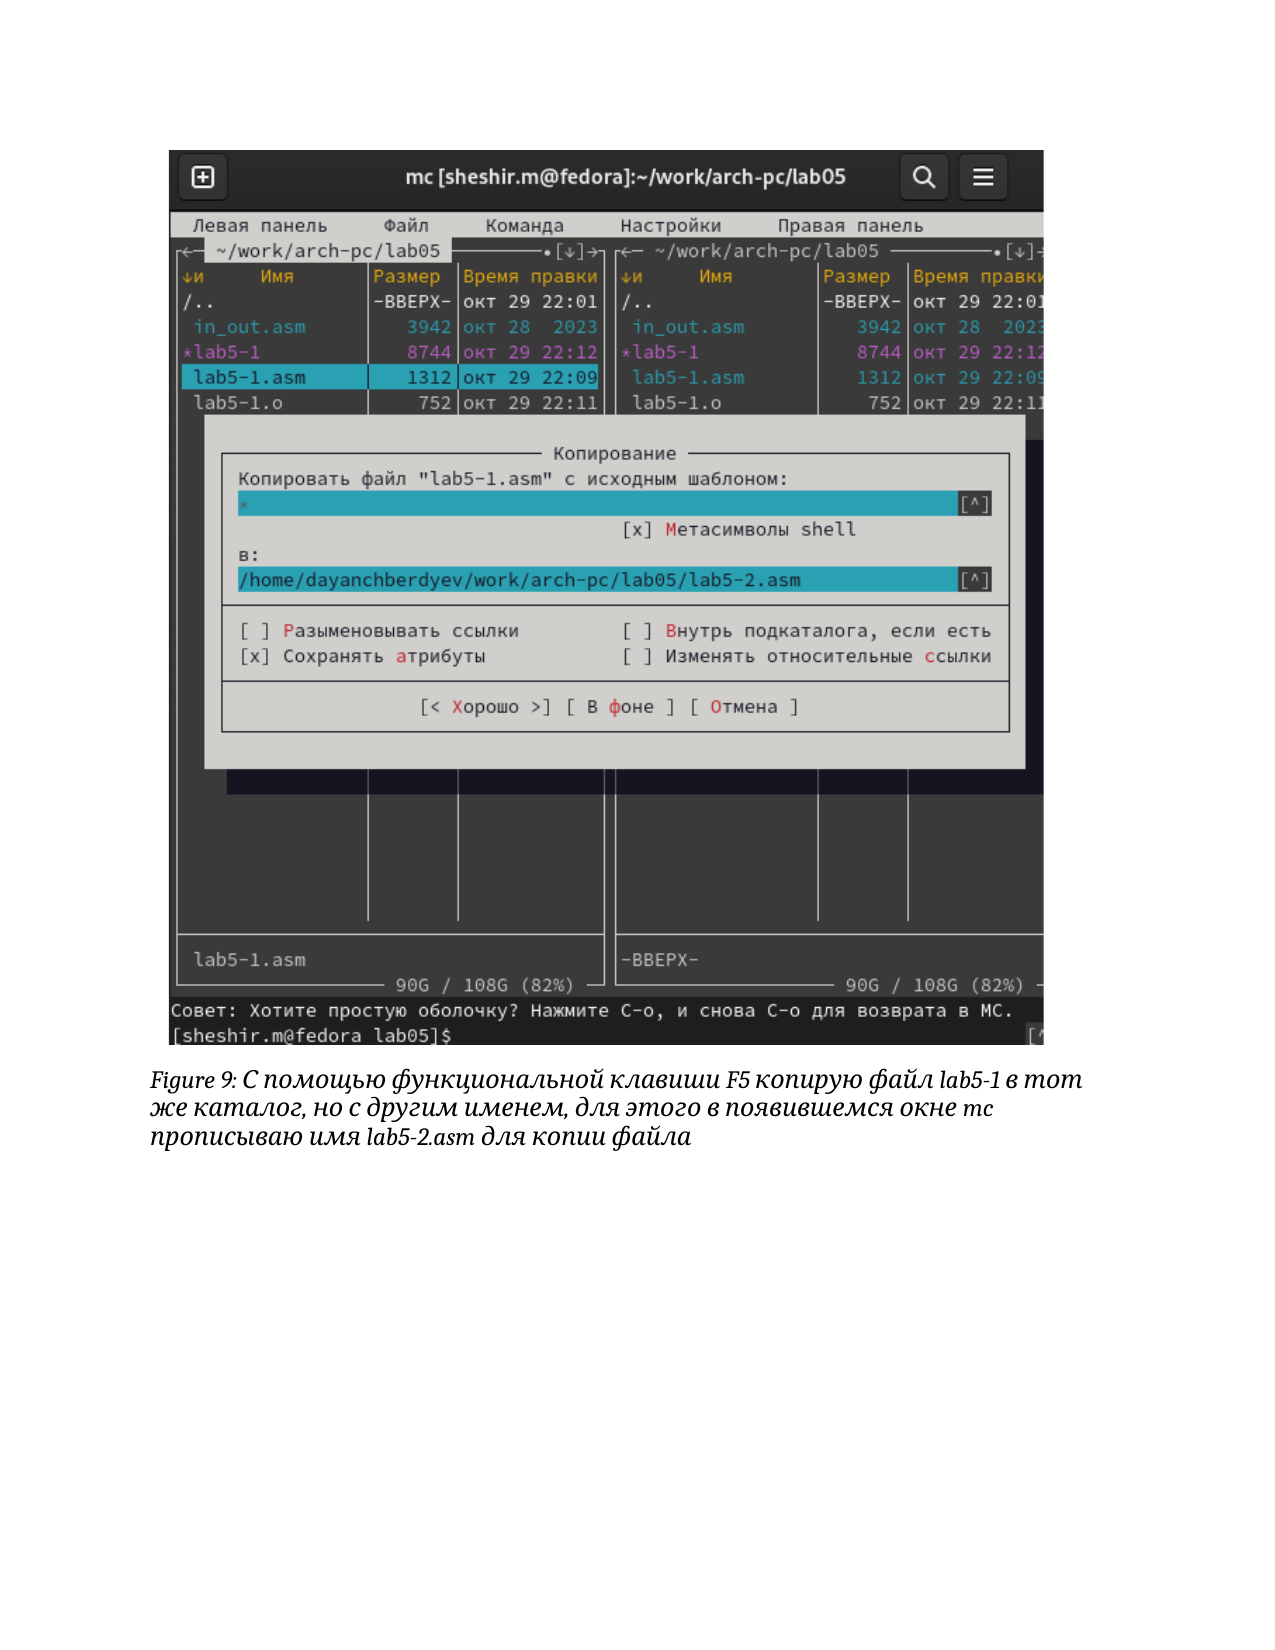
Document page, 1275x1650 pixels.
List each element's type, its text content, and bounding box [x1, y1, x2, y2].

picture [168, 150, 1044, 1045]
text Figure 9: С помощью функциональной клавиши F5 копирую файл lab5-1 в тот же каталог, но с другим именем, для этого в появившемся окне mc прописываю имя lab5-2.asm для копии файла [150, 1066, 1125, 1152]
